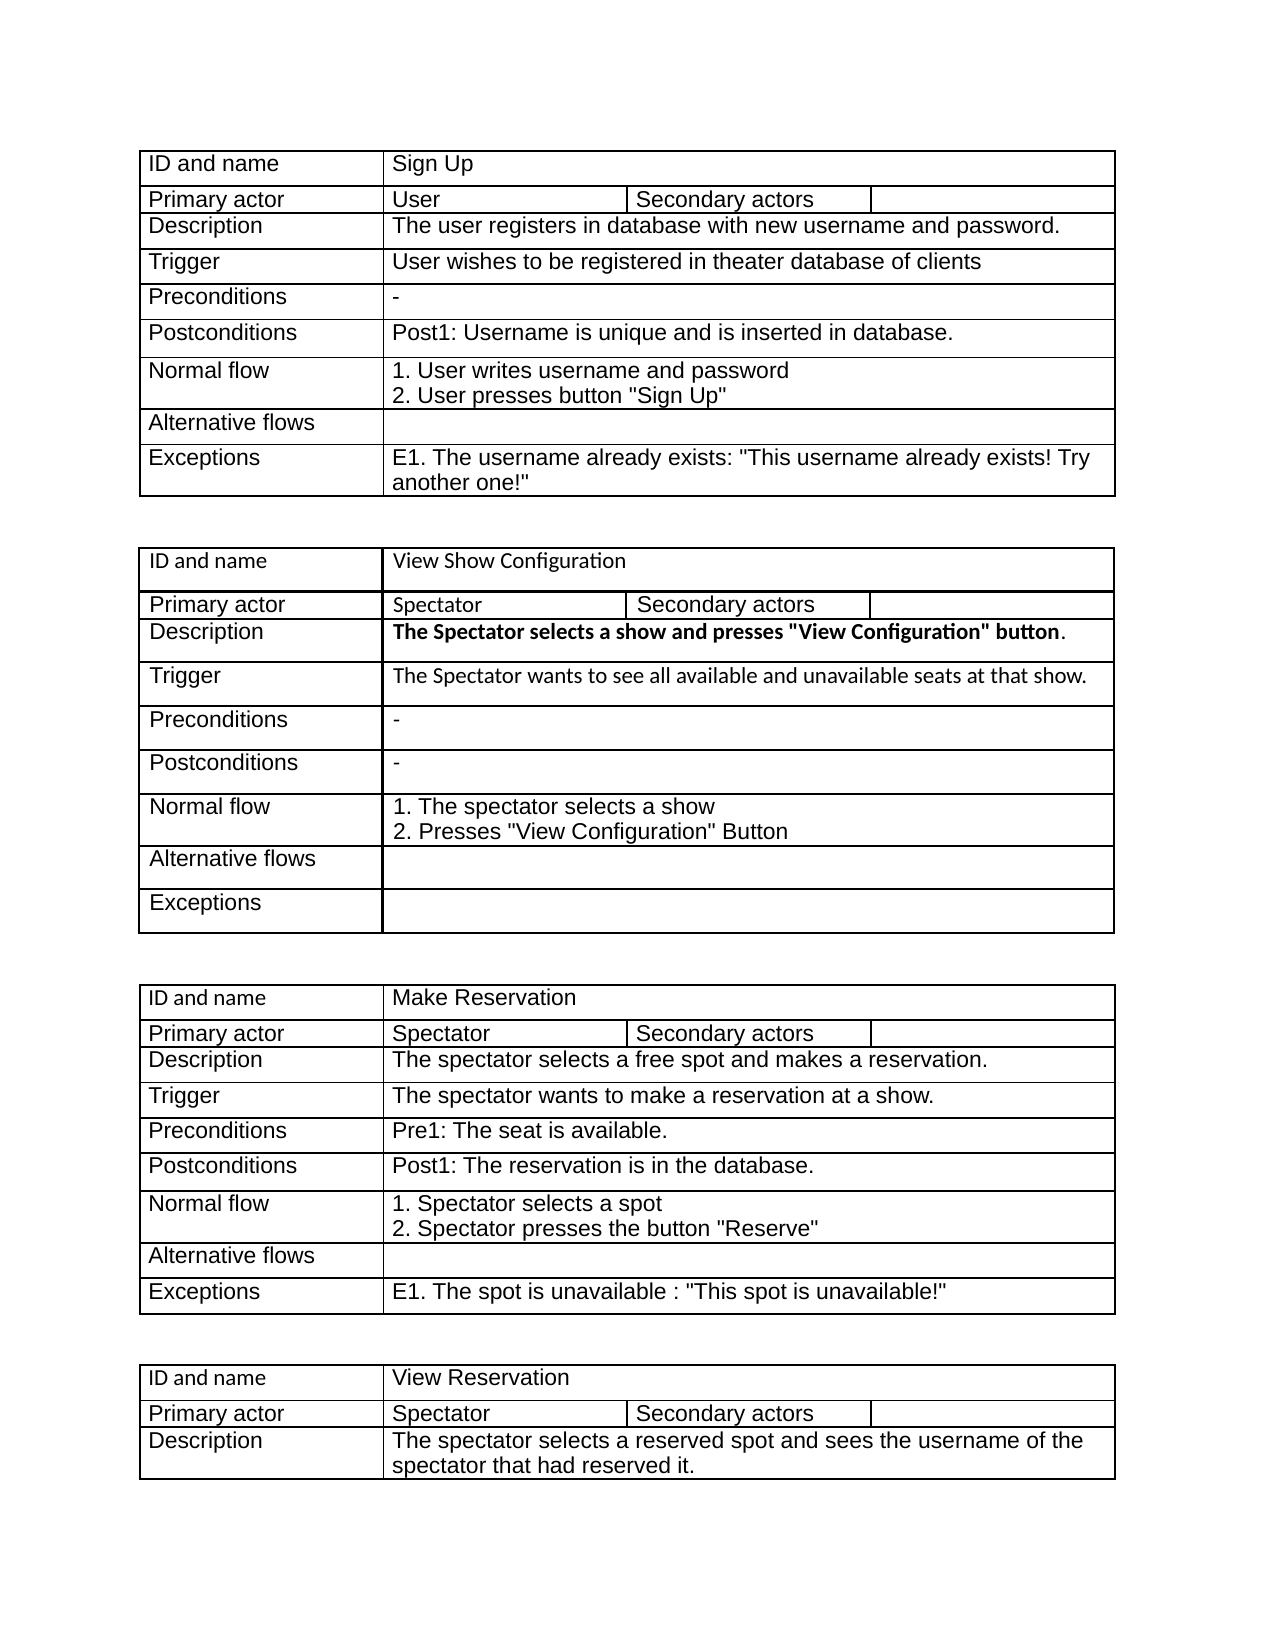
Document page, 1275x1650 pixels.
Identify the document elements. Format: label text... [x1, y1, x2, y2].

table_header ID and name [140, 549, 381, 590]
table_header ID and name [141, 152, 383, 185]
table_cell 1. Spectator selects a spot 2. Spectator presses the button "Reserve" [384, 1192, 1114, 1242]
table_cell Preconditions [140, 707, 381, 749]
table_cell Description [141, 214, 383, 248]
table_cell The spectator selects a free spot and makes a reservation. [384, 1048, 1114, 1081]
table_cell Trigger [141, 1083, 383, 1117]
table_cell Primary actor [141, 187, 383, 212]
table_cell Description [141, 1048, 383, 1081]
table_cell Preconditions [141, 285, 383, 318]
table_cell Normal flow [141, 358, 383, 408]
table_cell - [384, 707, 1113, 749]
table_cell - [384, 285, 1114, 318]
table_header ID and name [141, 1366, 383, 1399]
table_cell The user registers in database with new username and password. [384, 214, 1114, 248]
table_cell Postconditions [140, 751, 381, 792]
table_cell Exceptions [141, 445, 383, 495]
table_cell [872, 1401, 1114, 1426]
table_cell Spectator [384, 593, 625, 617]
table_cell 1. User writes username and password 2. User presses button "Sign Up" [384, 358, 1114, 408]
table_cell Alternative flows [141, 1244, 383, 1277]
table_cell Spectator [384, 1401, 626, 1426]
table_header ID and name [141, 986, 383, 1019]
table_cell E1. The username already exists: "This username already exists! Try another one!" [384, 445, 1114, 495]
table_cell [384, 847, 1113, 888]
table_cell Trigger [141, 250, 383, 283]
table_cell Exceptions [141, 1279, 383, 1313]
table_cell Primary actor [140, 593, 381, 617]
table_cell Alternative flows [141, 410, 383, 443]
table_cell Description [140, 620, 381, 661]
table_cell Primary actor [141, 1401, 383, 1426]
table_cell [871, 593, 1113, 617]
table_cell Pre1: The seat is available. [384, 1119, 1114, 1152]
table_cell [384, 410, 1114, 443]
table_cell The spectator wants to make a reservation at a show. [384, 1083, 1114, 1117]
table_cell [384, 1244, 1114, 1277]
table_cell The Spectator wants to see all available and unavailable seats at that show. [384, 663, 1113, 705]
table_cell User wishes to be registered in theater database of clients [384, 250, 1114, 283]
table_cell [872, 187, 1114, 212]
table_cell Postconditions [141, 320, 383, 356]
table_cell E1. The spot is unavailable : "This spot is unavailable!" [384, 1279, 1114, 1313]
table_cell Description [141, 1428, 383, 1478]
table_cell - [384, 751, 1113, 792]
table_cell Secondary actors [628, 1021, 870, 1046]
table_cell Post1: Username is unique and is inserted in database. [384, 320, 1114, 356]
table_cell User [384, 187, 626, 212]
table_cell [872, 1021, 1114, 1046]
table_header View Reservation [384, 1366, 1114, 1399]
table_cell Trigger [140, 663, 381, 705]
table_cell Secondary actors [628, 1401, 870, 1426]
table_header View Show Configuration [384, 549, 1113, 590]
table_cell Primary actor [141, 1021, 383, 1046]
table_header Make Reservation [384, 986, 1114, 1019]
table_cell Postconditions [141, 1154, 383, 1190]
table_cell Preconditions [141, 1119, 383, 1152]
table_header Sign Up [384, 152, 1114, 185]
table_cell Post1: The reservation is in the database. [384, 1154, 1114, 1190]
table_cell The Spectator selects a show and presses "View Configuration" button. [384, 620, 1113, 661]
table_cell [384, 890, 1113, 932]
table_cell Secondary actors [627, 593, 869, 617]
table_cell Spectator [384, 1021, 626, 1046]
table_cell Normal flow [140, 795, 381, 844]
table_cell Exceptions [140, 890, 381, 932]
table_cell Alternative flows [140, 847, 381, 888]
table_cell Normal flow [141, 1192, 383, 1242]
table_cell The spectator selects a reserved spot and sees the username of the spectator that had reserved it. [384, 1428, 1114, 1478]
table_cell Secondary actors [628, 187, 870, 212]
table_cell 1. The spectator selects a show 2. Presses "View Configuration" Button [384, 795, 1113, 844]
